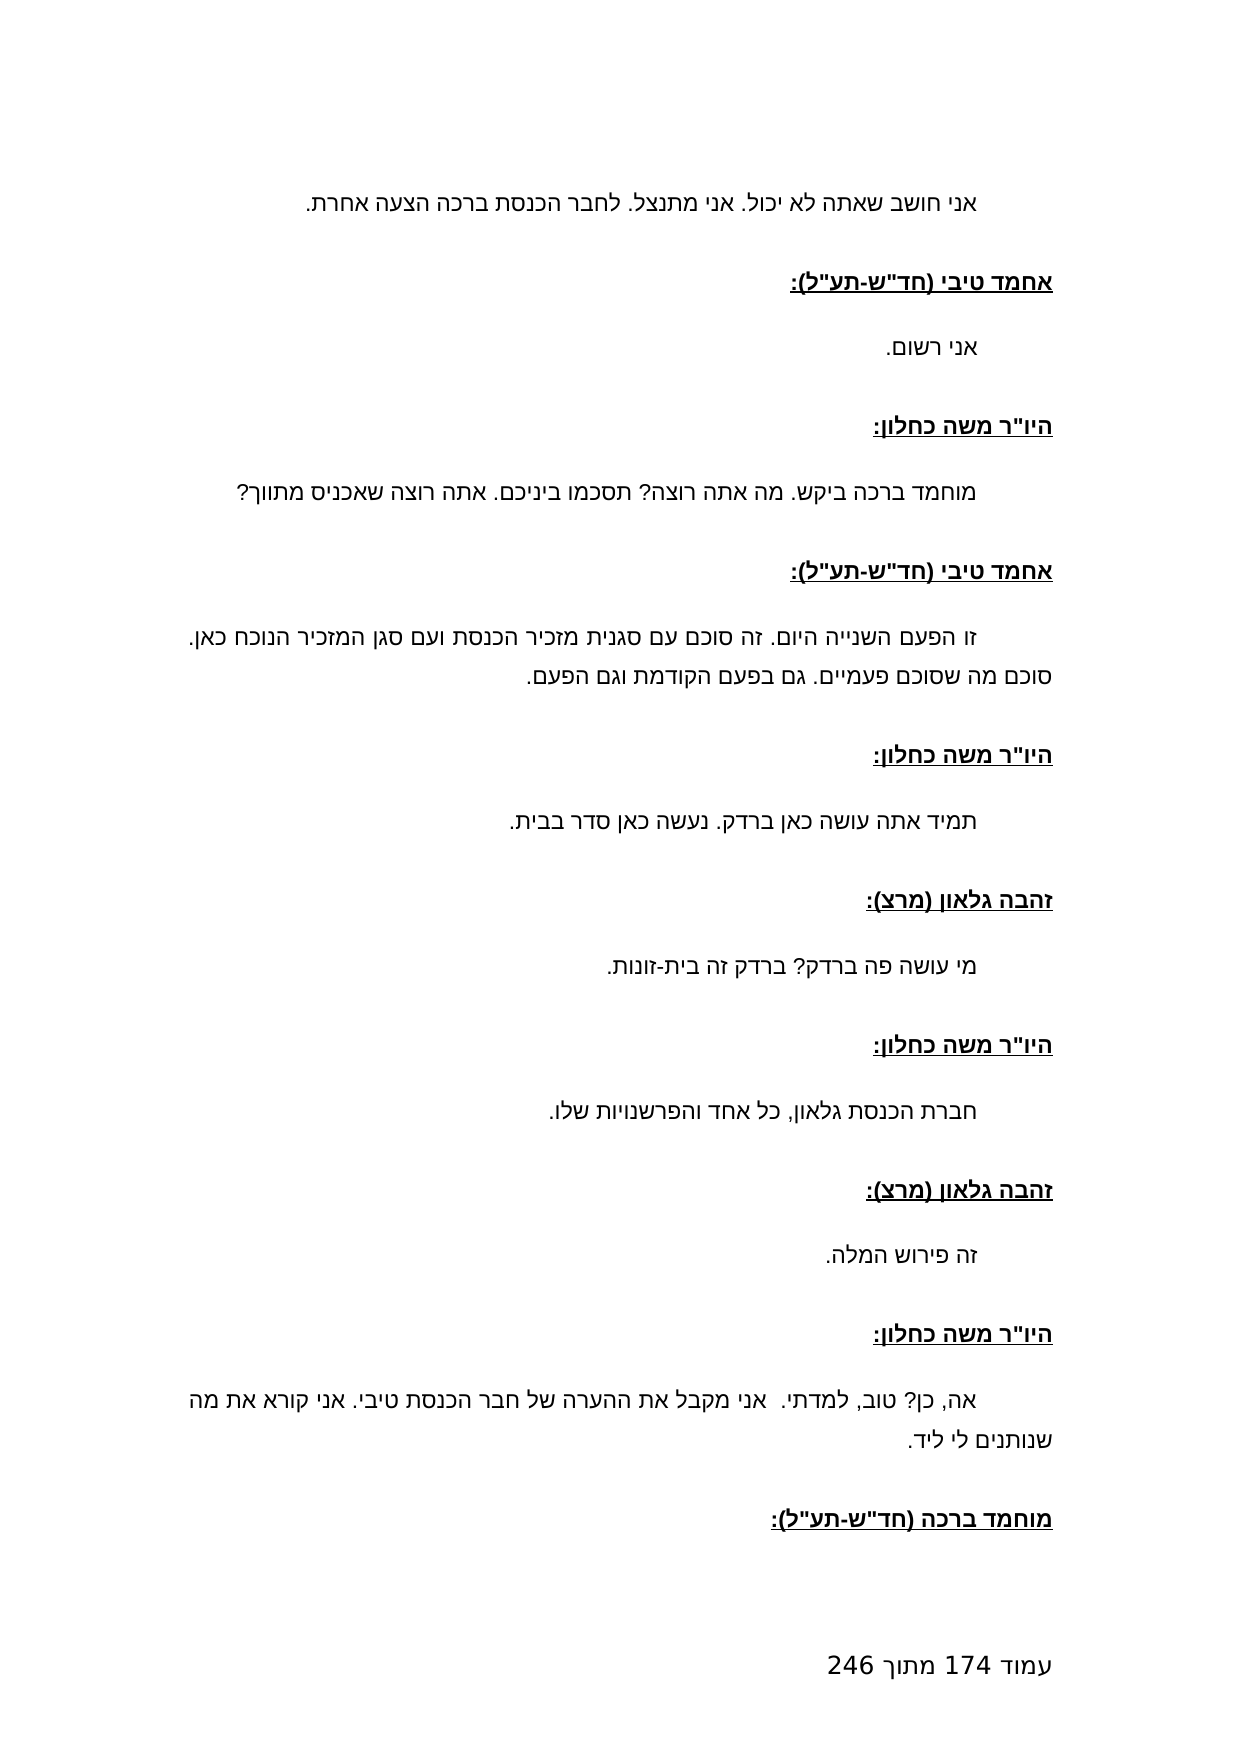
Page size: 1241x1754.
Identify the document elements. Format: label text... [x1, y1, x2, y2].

text היו"ר משה כחלון: [187, 742, 1053, 769]
text היו"ר משה כחלון: [187, 413, 1053, 439]
text זהבה גלאון (מרצ): [187, 1177, 1053, 1203]
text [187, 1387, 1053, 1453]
text מוחמד ברכה ביקש. מה אתה רוצה? תסכמו ביניכם. אתה רוצה שאכניס מתווך? [187, 479, 1053, 505]
text היו"ר משה כחלון: [187, 1032, 1053, 1058]
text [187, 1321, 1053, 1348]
text זהבה גלאון (מרצ): [187, 887, 1053, 913]
text מי עושה פה ברדק? ברדק זה בית-זונות. [187, 953, 1053, 979]
text אחמד טיבי (חד"ש-תע"ל): [187, 268, 1053, 295]
text חברת הכנסת גלאון, כל אחד והפרשנויות שלו. [187, 1098, 1053, 1124]
text זו הפעם השנייה היום. זה סוכם עם סגנית מזכיר הכנסת ועם סגן המזכיר הנוכח כאן. סוכם מה שסוכם פעמיים. גם בפעם הקודמת וגם הפעם. [187, 624, 1053, 690]
text אני רשום. [187, 334, 1053, 361]
text זה פירוש המלה. [187, 1242, 1053, 1269]
text תמיד אתה עושה כאן ברדק. נעשה כאן סדר בבית. [187, 808, 1053, 834]
text אחמד טיבי (חד"ש-תע"ל): [187, 558, 1053, 584]
text אני חושב שאתה לא יכול. אני מתנצל. לחבר הכנסת ברכה הצעה אחרת. [187, 189, 1053, 216]
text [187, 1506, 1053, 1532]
